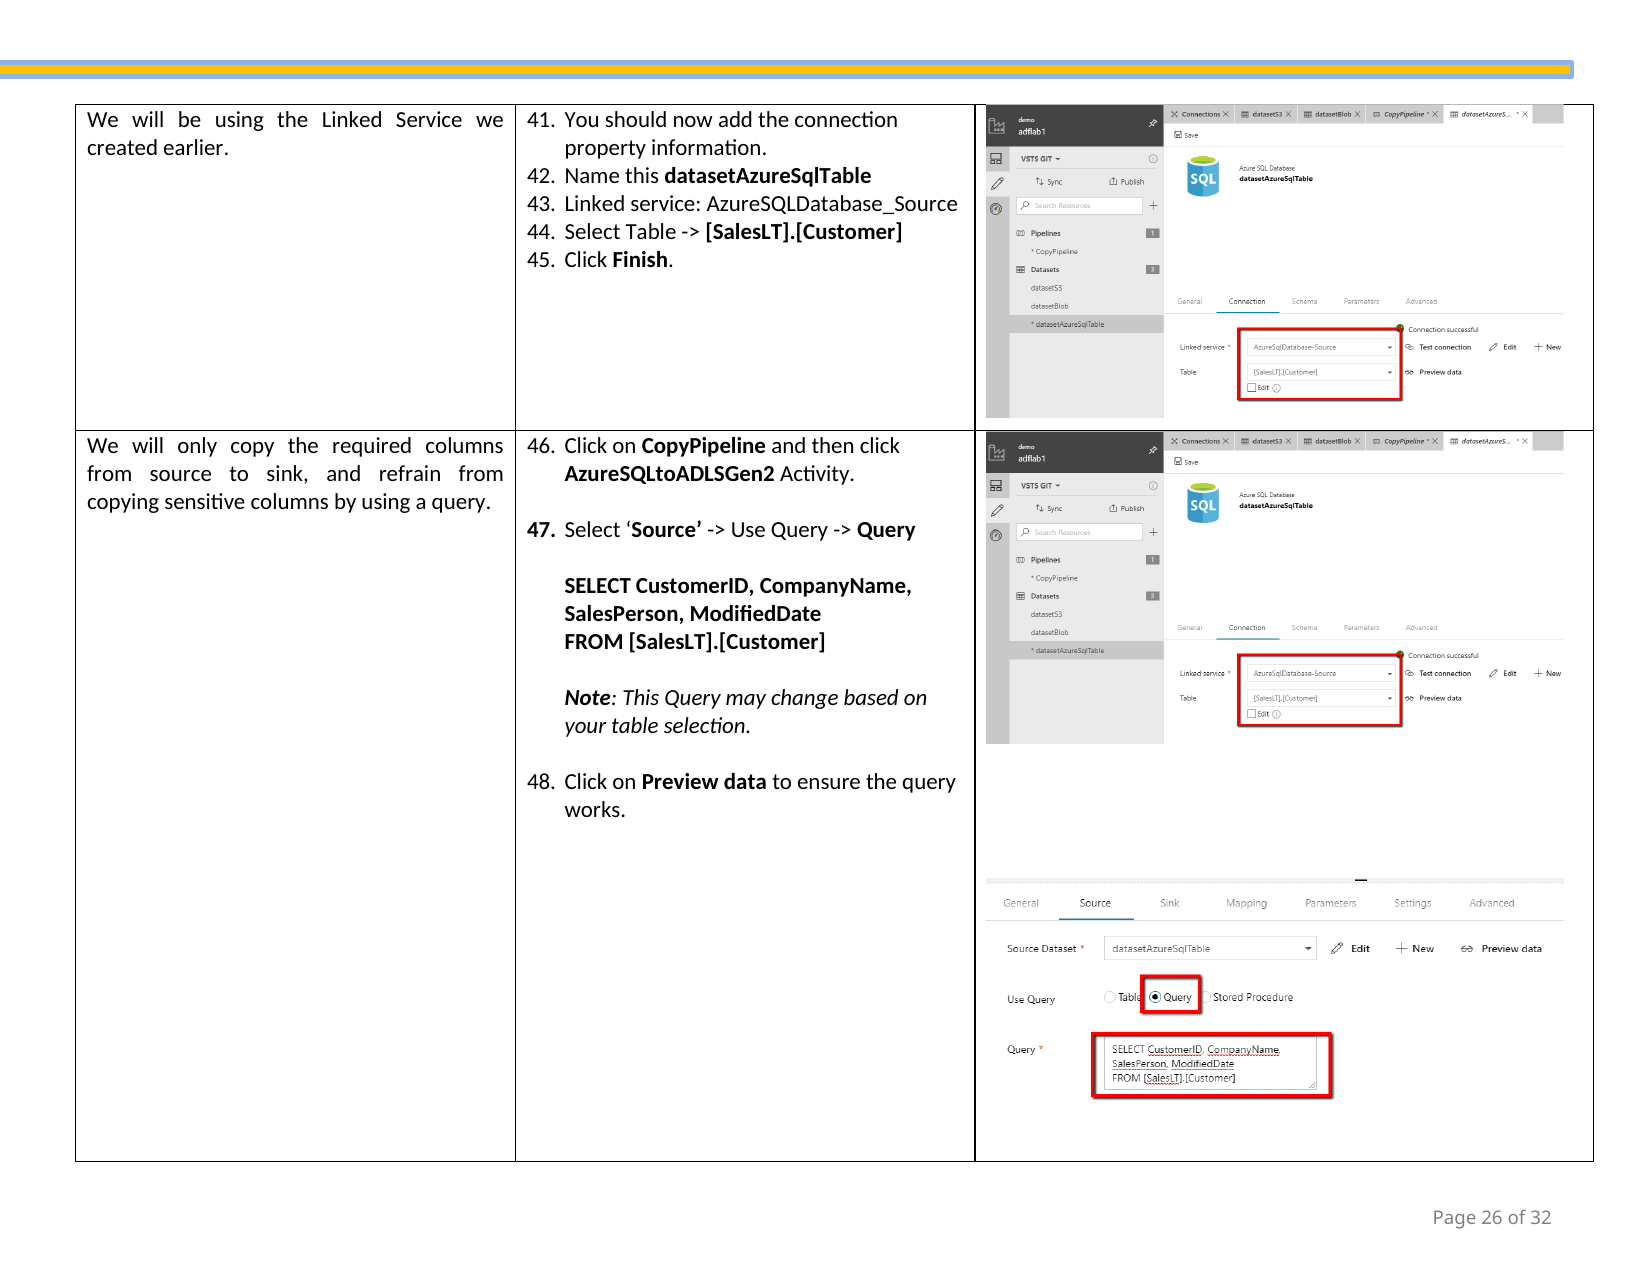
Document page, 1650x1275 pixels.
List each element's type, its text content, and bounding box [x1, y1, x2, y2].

table_cell [976, 431, 1593, 1161]
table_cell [516, 431, 974, 1161]
table_cell We will be using the Linked Service we created earlier. [76, 105, 515, 430]
table_cell You should now add the connection property information. Name this datasetAzureSqlTable Linked service: AzureSQLDatabase_Source Select Table -> [SalesLT].[Customer] Click Finish. [516, 105, 974, 430]
table_cell [976, 105, 1593, 430]
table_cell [76, 431, 515, 1161]
picture [986, 104, 1564, 418]
picture [986, 431, 1564, 744]
picture [986, 878, 1564, 1108]
